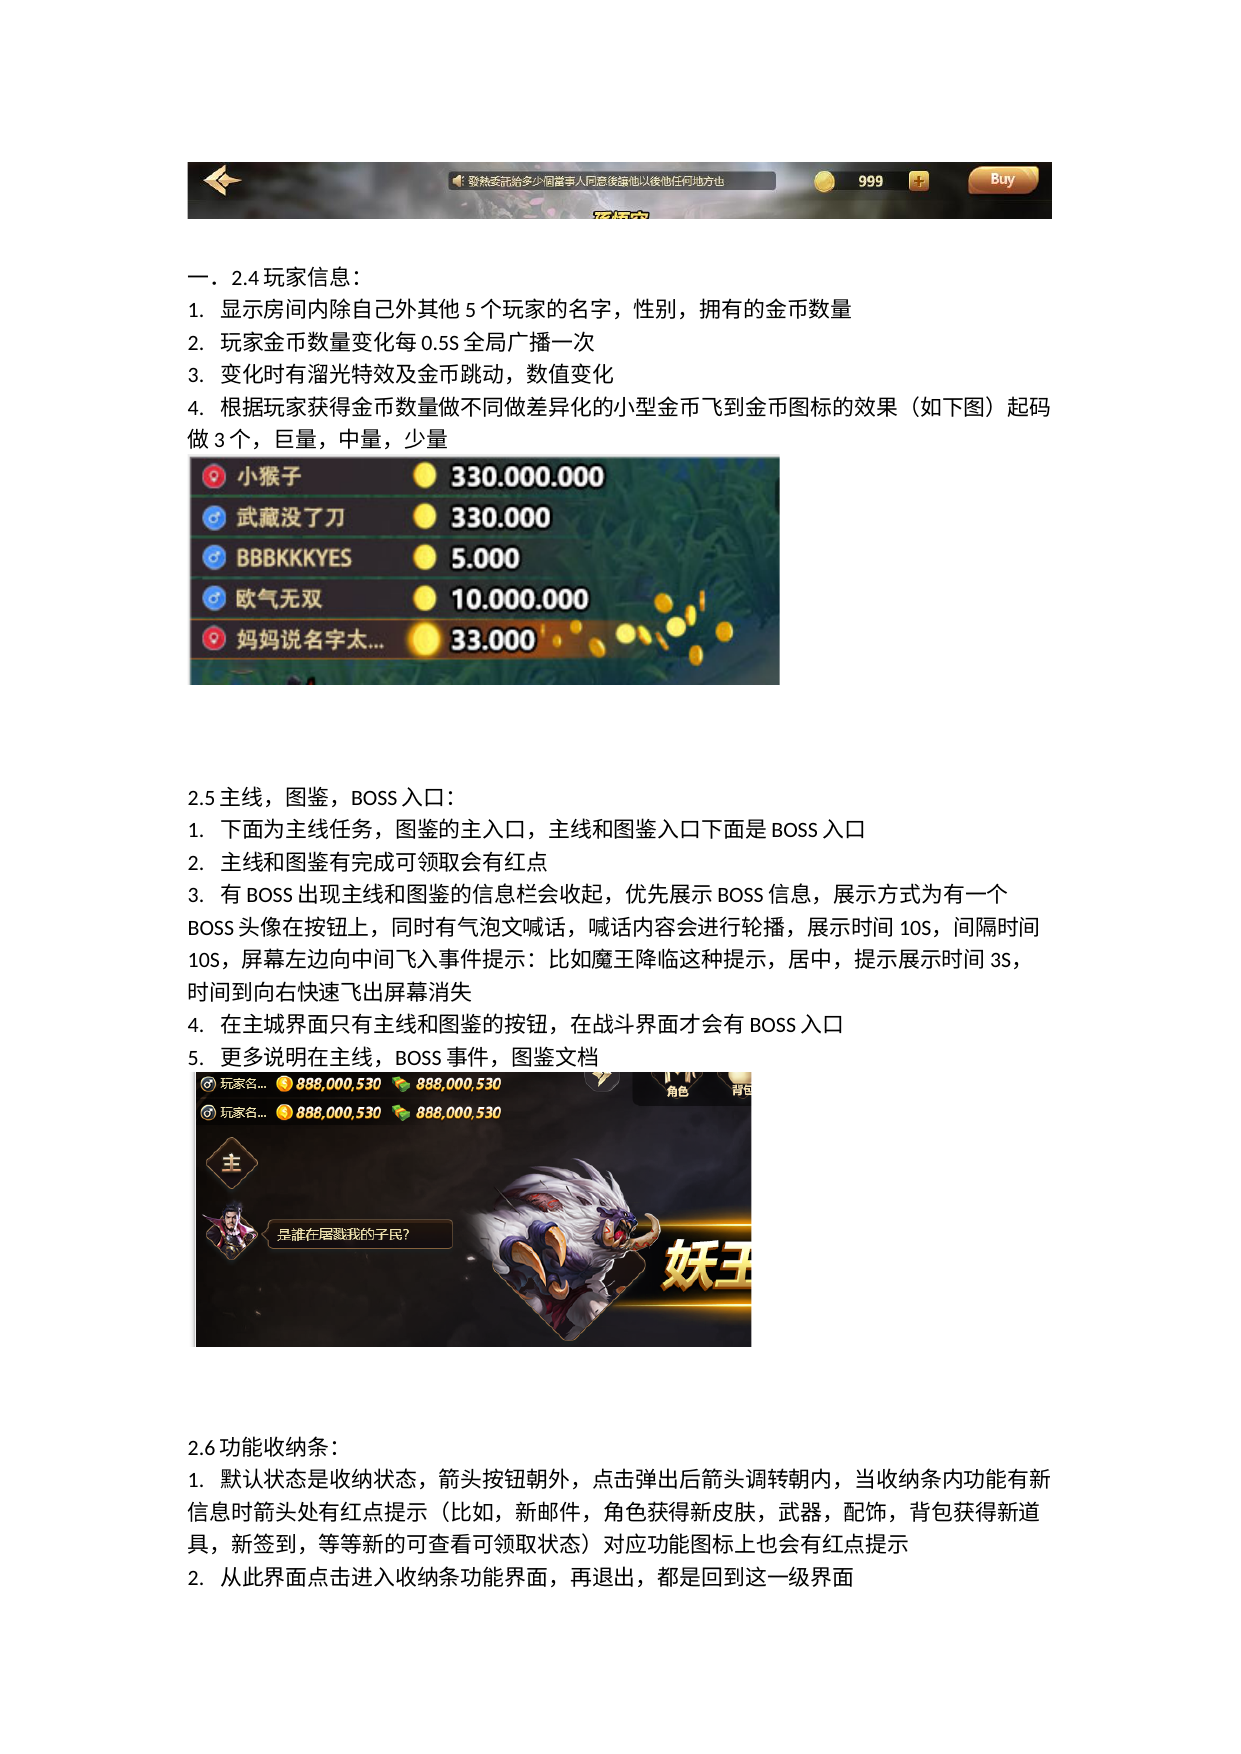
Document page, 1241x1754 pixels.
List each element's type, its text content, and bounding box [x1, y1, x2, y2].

picture [187, 162, 1052, 219]
list 下面为主线任务，图鉴的主入口，主线和图鉴入口下面是BOSS入口 [187, 812, 1053, 844]
list 从此界面点击进入收纳条功能界面，再退出，都是回到这一级界面 [187, 1559, 1053, 1592]
list 主线和图鉴有完成可领取会有红点 [187, 844, 1053, 877]
list 更多说明在主线，BOSS事件，图鉴文档 [187, 1039, 1053, 1072]
picture [187, 1072, 752, 1347]
list 2.4玩家信息： [187, 259, 1053, 292]
list 2.6功能收纳条： [187, 1429, 1053, 1462]
list 2.5主线，图鉴，BOSS入口： [187, 779, 1053, 812]
list 在主城界面只有主线和图鉴的按钮，在战斗界面才会有BOSS入口 [187, 1007, 1053, 1039]
list 显示房间内除自己外其他5个玩家的名字，性别，拥有的金币数量 [187, 292, 1053, 324]
list 变化时有溜光特效及金币跳动，数值变化 [187, 357, 1053, 389]
picture [187, 454, 780, 685]
list 根据玩家获得金币数量做不同做差异化的小型金币飞到金币图标的效果（如下图）起码做3个，巨量，中量，少量 [187, 389, 1053, 454]
list 玩家金币数量变化每0.5S全局广播一次 [187, 324, 1053, 357]
list 默认状态是收纳状态，箭头按钮朝外，点击弹出后箭头调转朝内，当收纳条内功能有新信息时箭头处有红点提示（比如，新邮件，角色获得新皮肤，武器，配饰，背包获得新道具，新签到，等等新的可查看可领取状态）对应功能图标上也会有红点提示 [187, 1462, 1053, 1559]
list 有BOSS出现主线和图鉴的信息栏会收起，优先展示BOSS信息，展示方式为有一个BOSS头像在按钮上，同时有气泡文喊话，喊话内容会进行轮播，展示时间10S，间隔时间10S，屏幕左边向中间飞入事件提示：比如魔王降临这种提示，居中，提示展示时间3S，时间到向右快速飞出屏幕消失 [187, 877, 1053, 1007]
